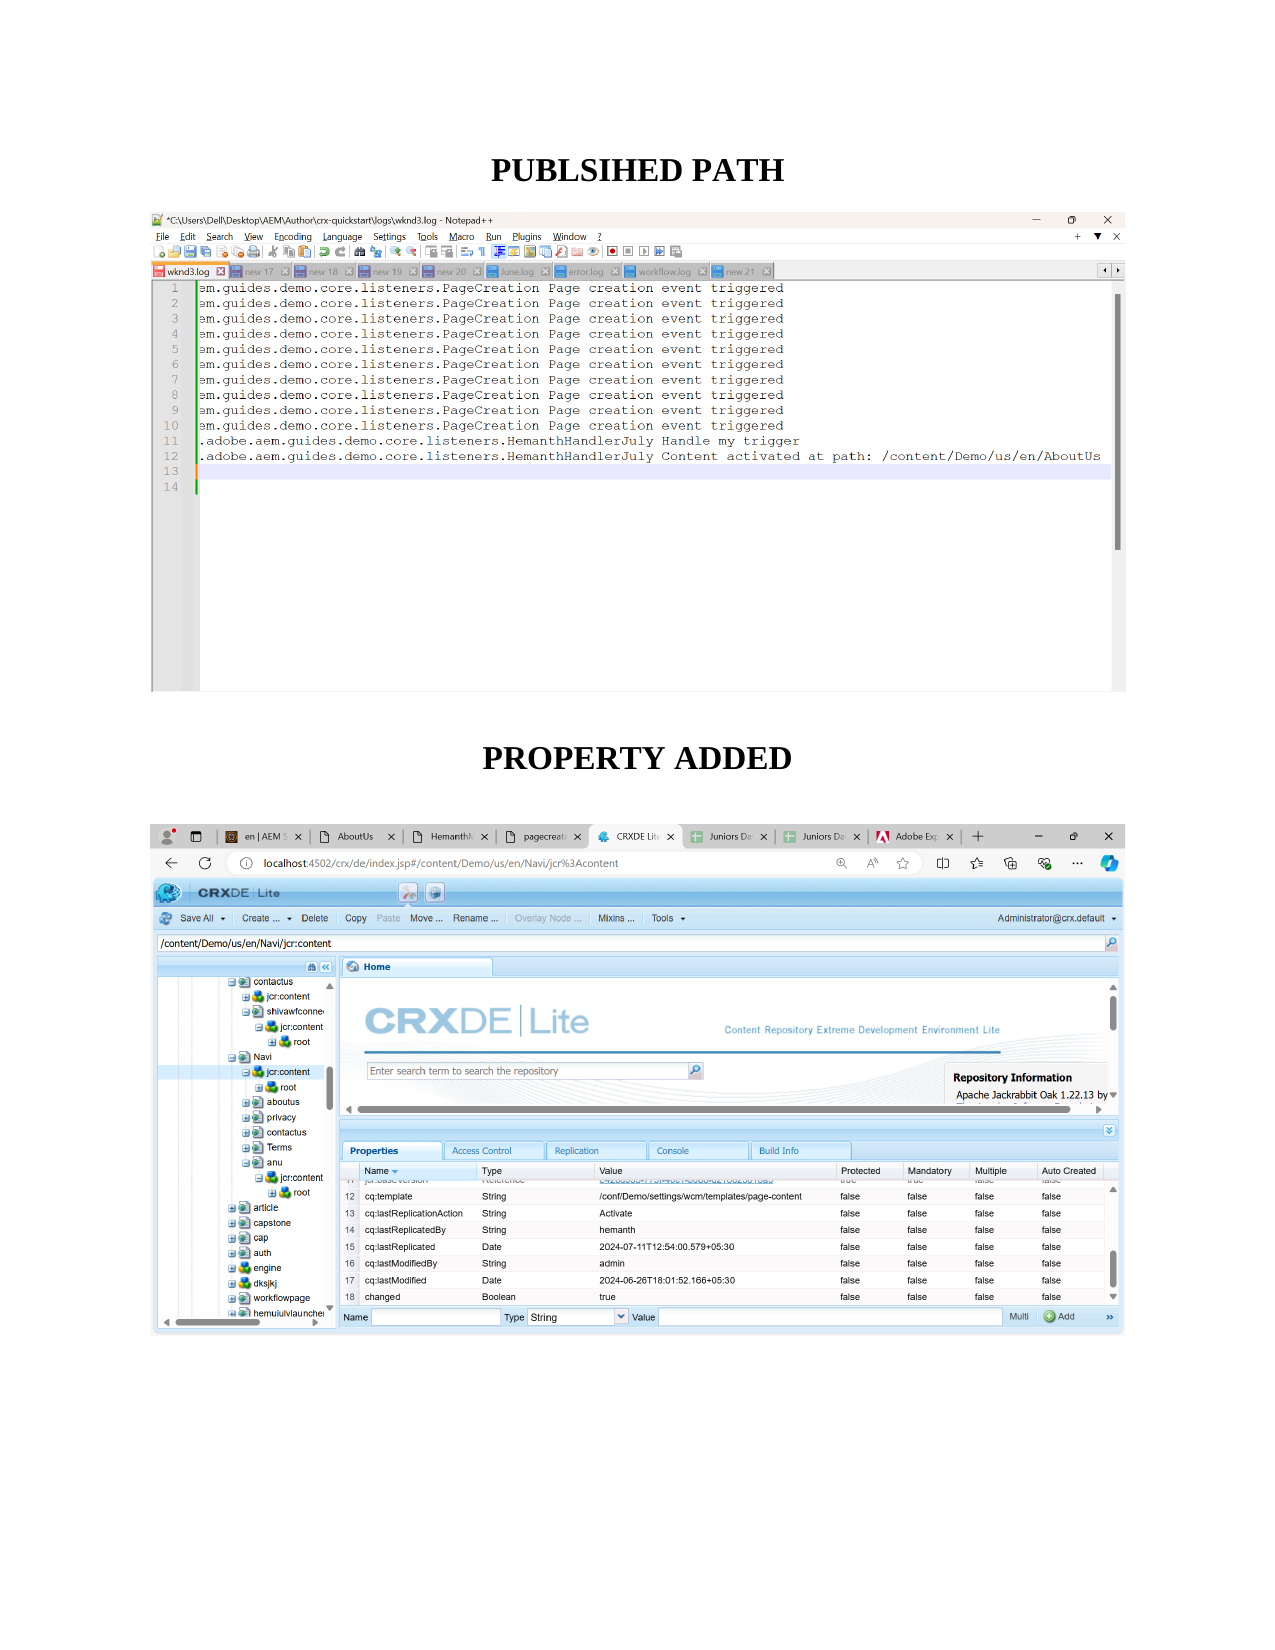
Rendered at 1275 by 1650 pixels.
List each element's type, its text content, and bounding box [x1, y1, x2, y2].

text PROPERTY ADDED [150, 739, 1125, 777]
text PUBLSIHED PATH [150, 150, 1125, 188]
picture [150, 212, 1125, 692]
picture [150, 824, 1125, 1336]
